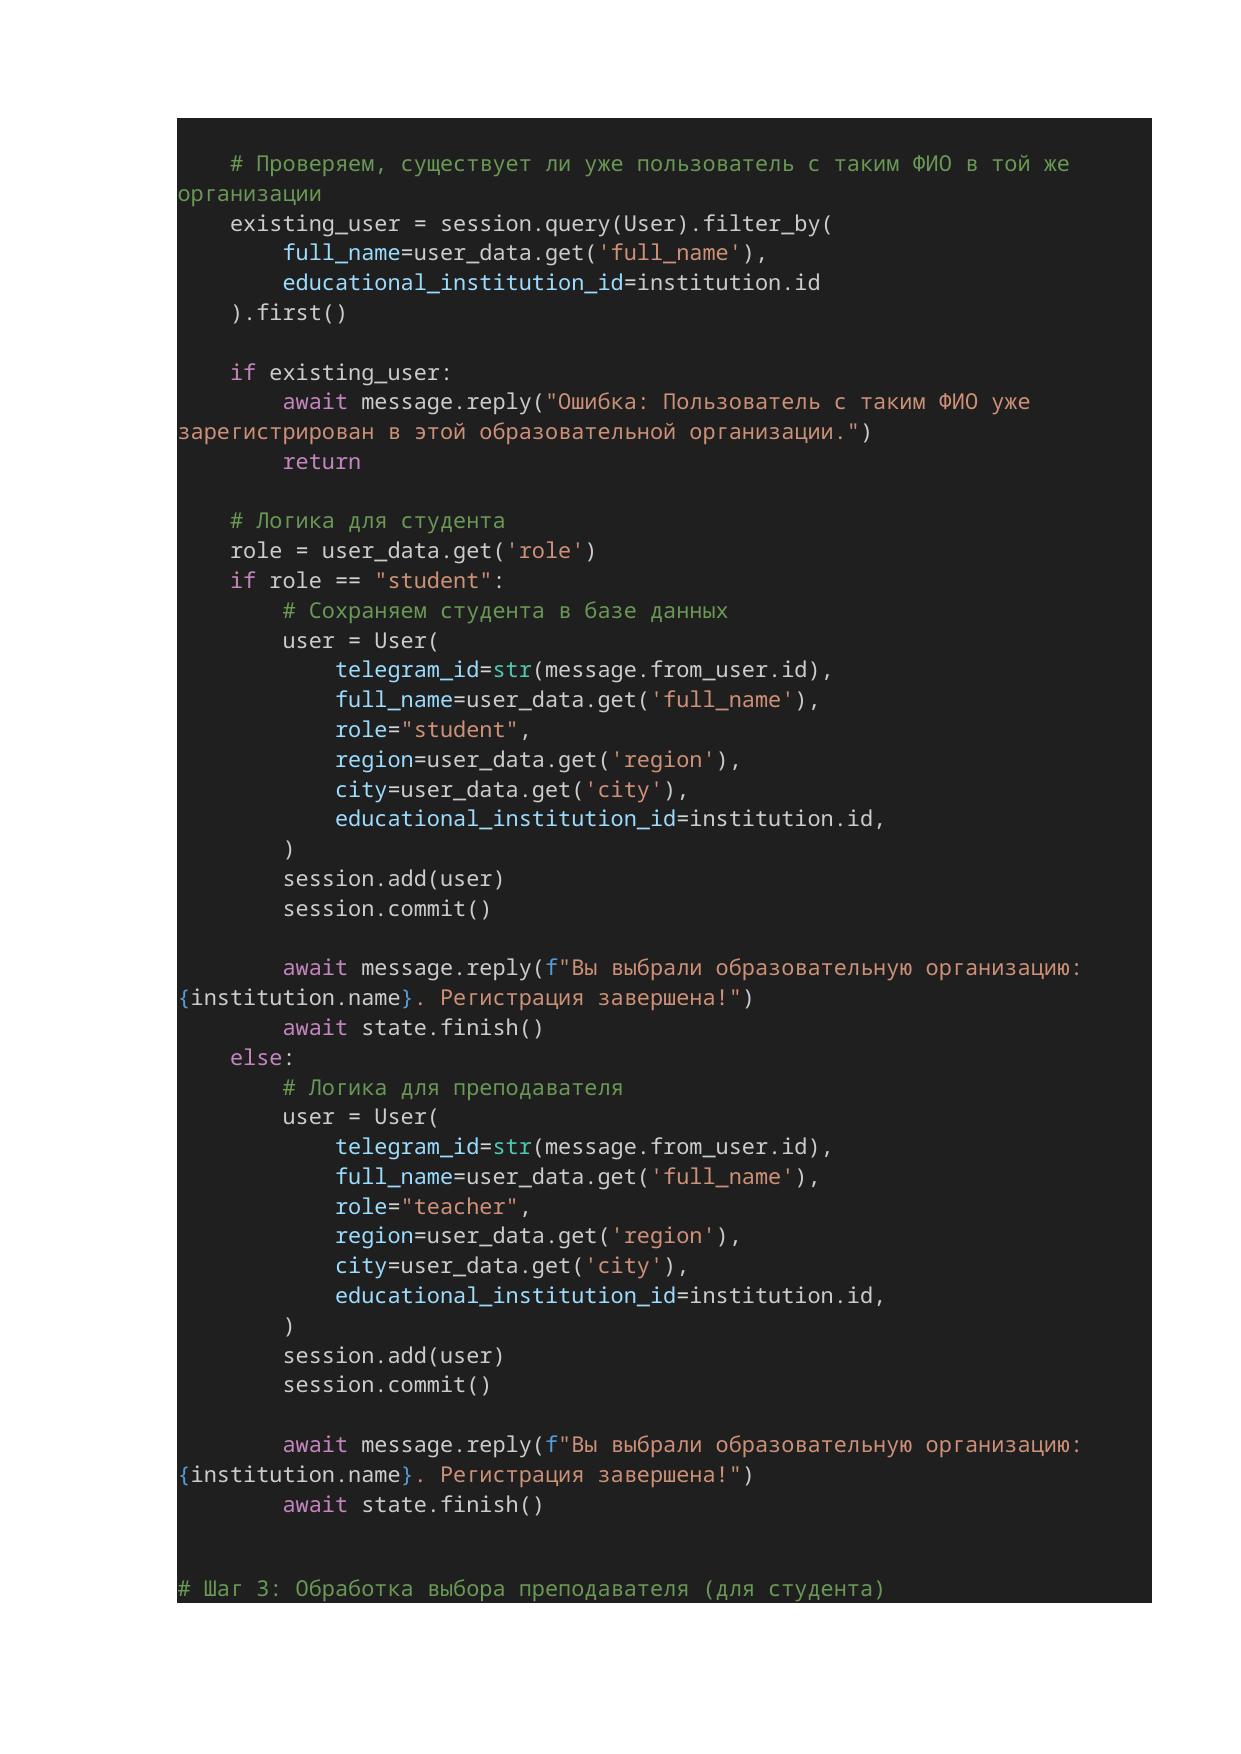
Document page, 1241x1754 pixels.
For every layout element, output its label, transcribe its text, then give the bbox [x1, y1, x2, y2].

text session.add(user) [177, 863, 1152, 893]
text # Шаг 3: Обработка выбора преподавателя (для студента) [177, 1573, 1152, 1603]
text role="student", [177, 714, 1152, 744]
text ).first() [177, 297, 1152, 327]
text educational_institution_id=institution.id [177, 267, 1152, 297]
text # Проверяем, существует ли уже пользователь с таким ФИО в той же организации [177, 148, 1152, 207]
text user = User( [177, 1101, 1152, 1131]
text session.add(user) [177, 1339, 1152, 1369]
text existing_user = session.query(User).filter_by( [177, 207, 1152, 237]
text role="teacher", [177, 1191, 1152, 1220]
text await state.finish() [177, 1488, 1152, 1518]
text city=user_data.get('city'), [177, 773, 1152, 803]
text role = user_data.get('role') [177, 535, 1152, 565]
text if existing_user: [177, 356, 1152, 386]
text ) [177, 833, 1152, 863]
text if role == "student": [177, 565, 1152, 595]
text user = User( [177, 624, 1152, 654]
text ) [177, 1310, 1152, 1339]
text session.commit() [177, 1369, 1152, 1399]
text await message.reply(f"Вы выбрали образовательную организацию: {institution.name}. Регистрация завершена!") [177, 1429, 1152, 1488]
text region=user_data.get('region'), [177, 1220, 1152, 1250]
text session.commit() [177, 893, 1152, 922]
text full_name=user_data.get('full_name'), [177, 1161, 1152, 1191]
text return [177, 446, 1152, 476]
text region=user_data.get('region'), [177, 744, 1152, 773]
text # Сохраняем студента в базе данных [177, 595, 1152, 624]
text await message.reply("Ошибка: Пользователь с таким ФИО уже зарегистрирован в этой образовательной организации.") [177, 386, 1152, 446]
text city=user_data.get('city'), [177, 1250, 1152, 1280]
text educational_institution_id=institution.id, [177, 803, 1152, 833]
text telegram_id=str(message.from_user.id), [177, 654, 1152, 684]
text await state.finish() [177, 1012, 1152, 1042]
text educational_institution_id=institution.id, [177, 1280, 1152, 1310]
text # Логика для преподавателя [177, 1071, 1152, 1101]
text telegram_id=str(message.from_user.id), [177, 1131, 1152, 1161]
text full_name=user_data.get('full_name'), [177, 237, 1152, 267]
text full_name=user_data.get('full_name'), [177, 684, 1152, 714]
text else: [177, 1042, 1152, 1071]
text await message.reply(f"Вы выбрали образовательную организацию: {institution.name}. Регистрация завершена!") [177, 952, 1152, 1012]
text # Логика для студента [177, 505, 1152, 535]
